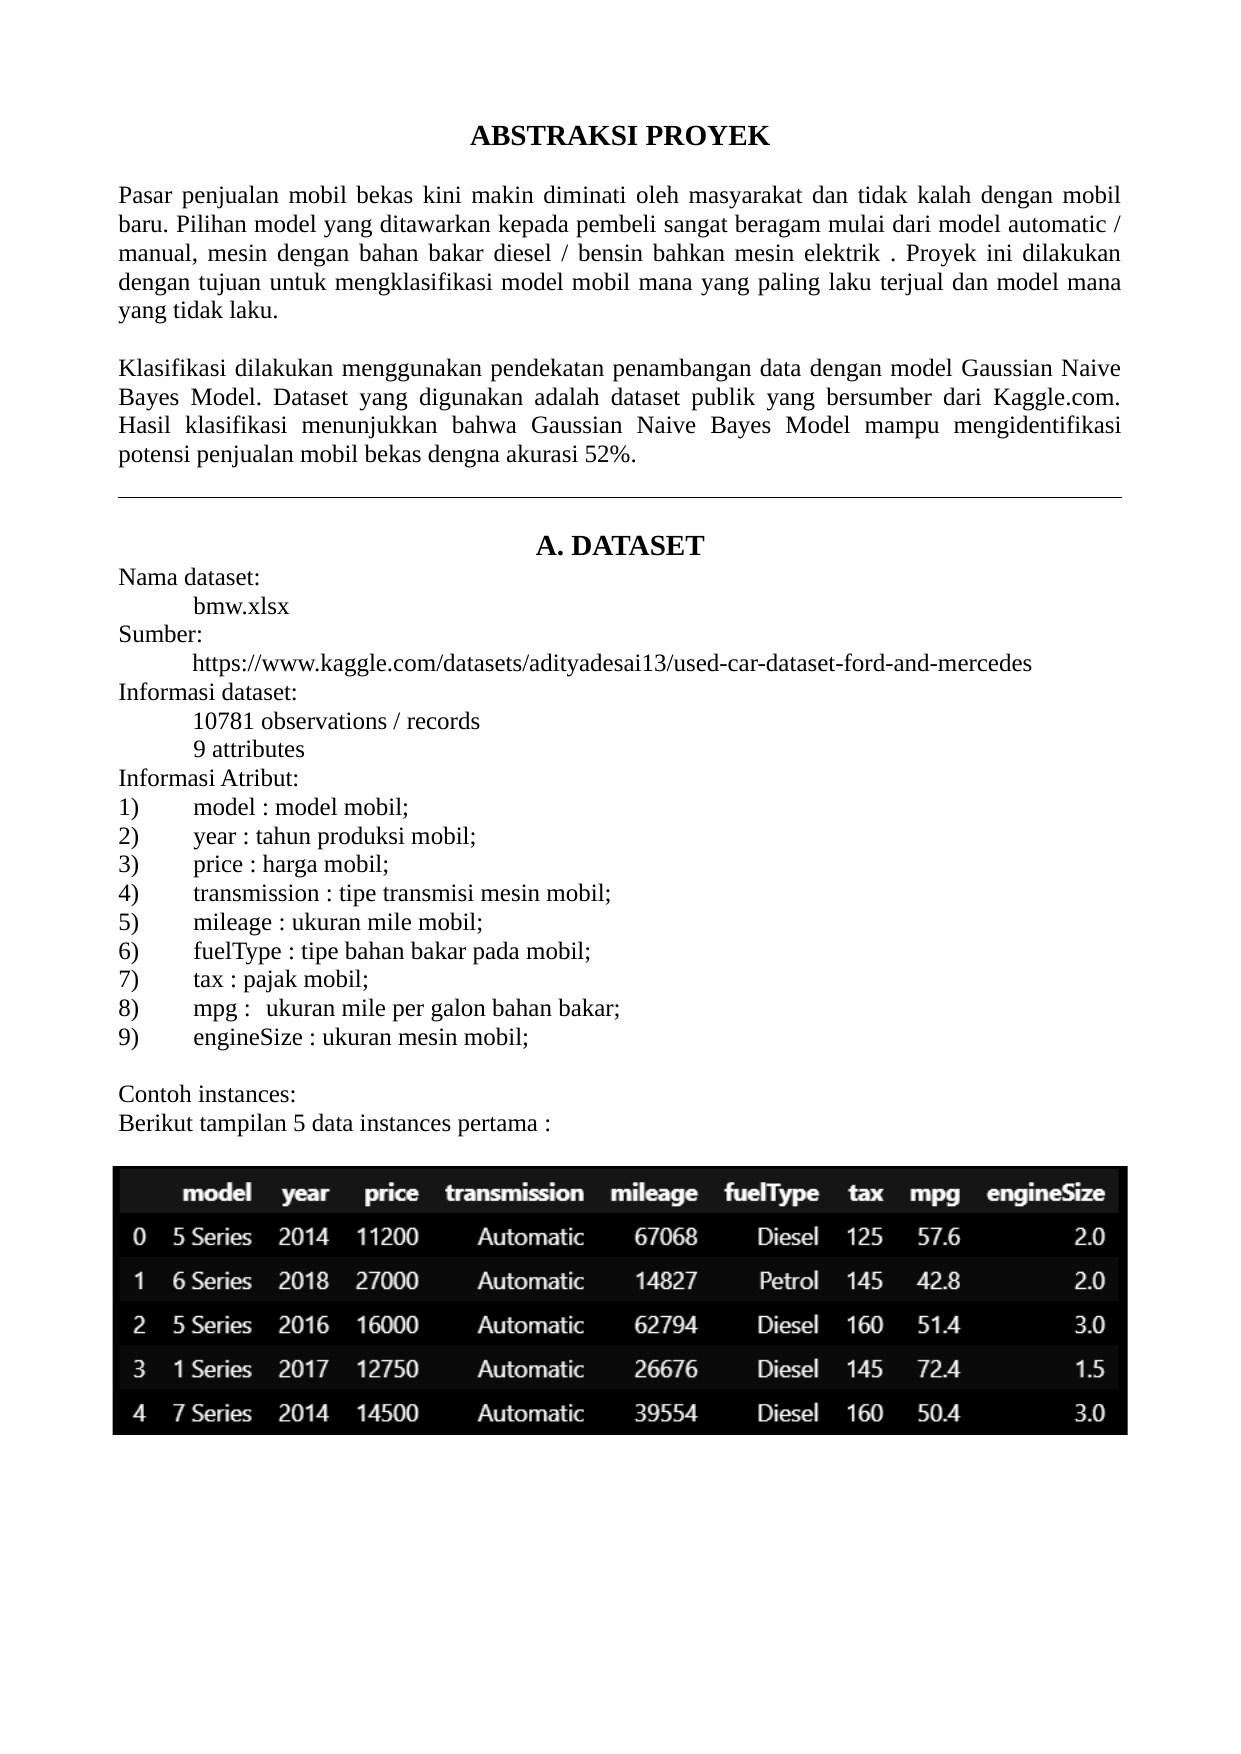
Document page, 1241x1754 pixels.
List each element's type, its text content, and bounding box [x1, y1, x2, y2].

text ABSTRAKSI PROYEK [118, 118, 1122, 152]
picture [112, 1166, 1128, 1435]
text Nama dataset: [118, 562, 1122, 591]
text https://www.kaggle.com/datasets/adityadesai13/used-car-dataset-ford-and-mercedes [118, 648, 1122, 677]
list mpg : ukuran mile per galon bahan bakar; [118, 993, 1122, 1022]
list mileage : ukuran mile mobil; [118, 907, 1122, 936]
text Sumber: [118, 619, 1122, 648]
text bmw.xlsx [118, 591, 1122, 619]
text 9 attributes [118, 734, 1122, 763]
text Contoh instances: [118, 1079, 1122, 1108]
list price : harga mobil; [118, 849, 1122, 878]
text A. DATASET [118, 528, 1122, 562]
text Klasifikasi dilakukan menggunakan pendekatan penambangan data dengan model Gaussian Naive Bayes Model. Dataset yang digunakan adalah dataset publik yang bersumber dari Kaggle.com. Hasil klasifikasi menunjukkan bahwa Gaussian Naive Bayes Model mampu mengidentifikasi potensi penjualan mobil bekas dengna akurasi 52%. [118, 353, 1122, 468]
text 10781 observations / records [118, 706, 1122, 734]
text Informasi Atribut: [118, 763, 1122, 792]
text Berikut tampilan 5 data instances pertama : [118, 1108, 1122, 1137]
list tax : pajak mobil; [118, 964, 1122, 993]
list fuelType : tipe bahan bakar pada mobil; [118, 936, 1122, 964]
list year : tahun produksi mobil; [118, 821, 1122, 849]
list model : model mobil; [118, 792, 1122, 821]
text Pasar penjualan mobil bekas kini makin diminati oleh masyarakat dan tidak kalah dengan mobil baru. Pilihan model yang ditawarkan kepada pembeli sangat beragam mulai dari model automatic / manual, mesin dengan bahan bakar diesel / bensin bahkan mesin elektrik . Proyek ini dilakukan dengan tujuan untuk mengklasifikasi model mobil mana yang paling laku terjual dan model mana yang tidak laku. [118, 180, 1122, 324]
list transmission : tipe transmisi mesin mobil; [118, 878, 1122, 907]
list engineSize : ukuran mesin mobil; [118, 1022, 1122, 1051]
text Informasi dataset: [118, 677, 1122, 706]
